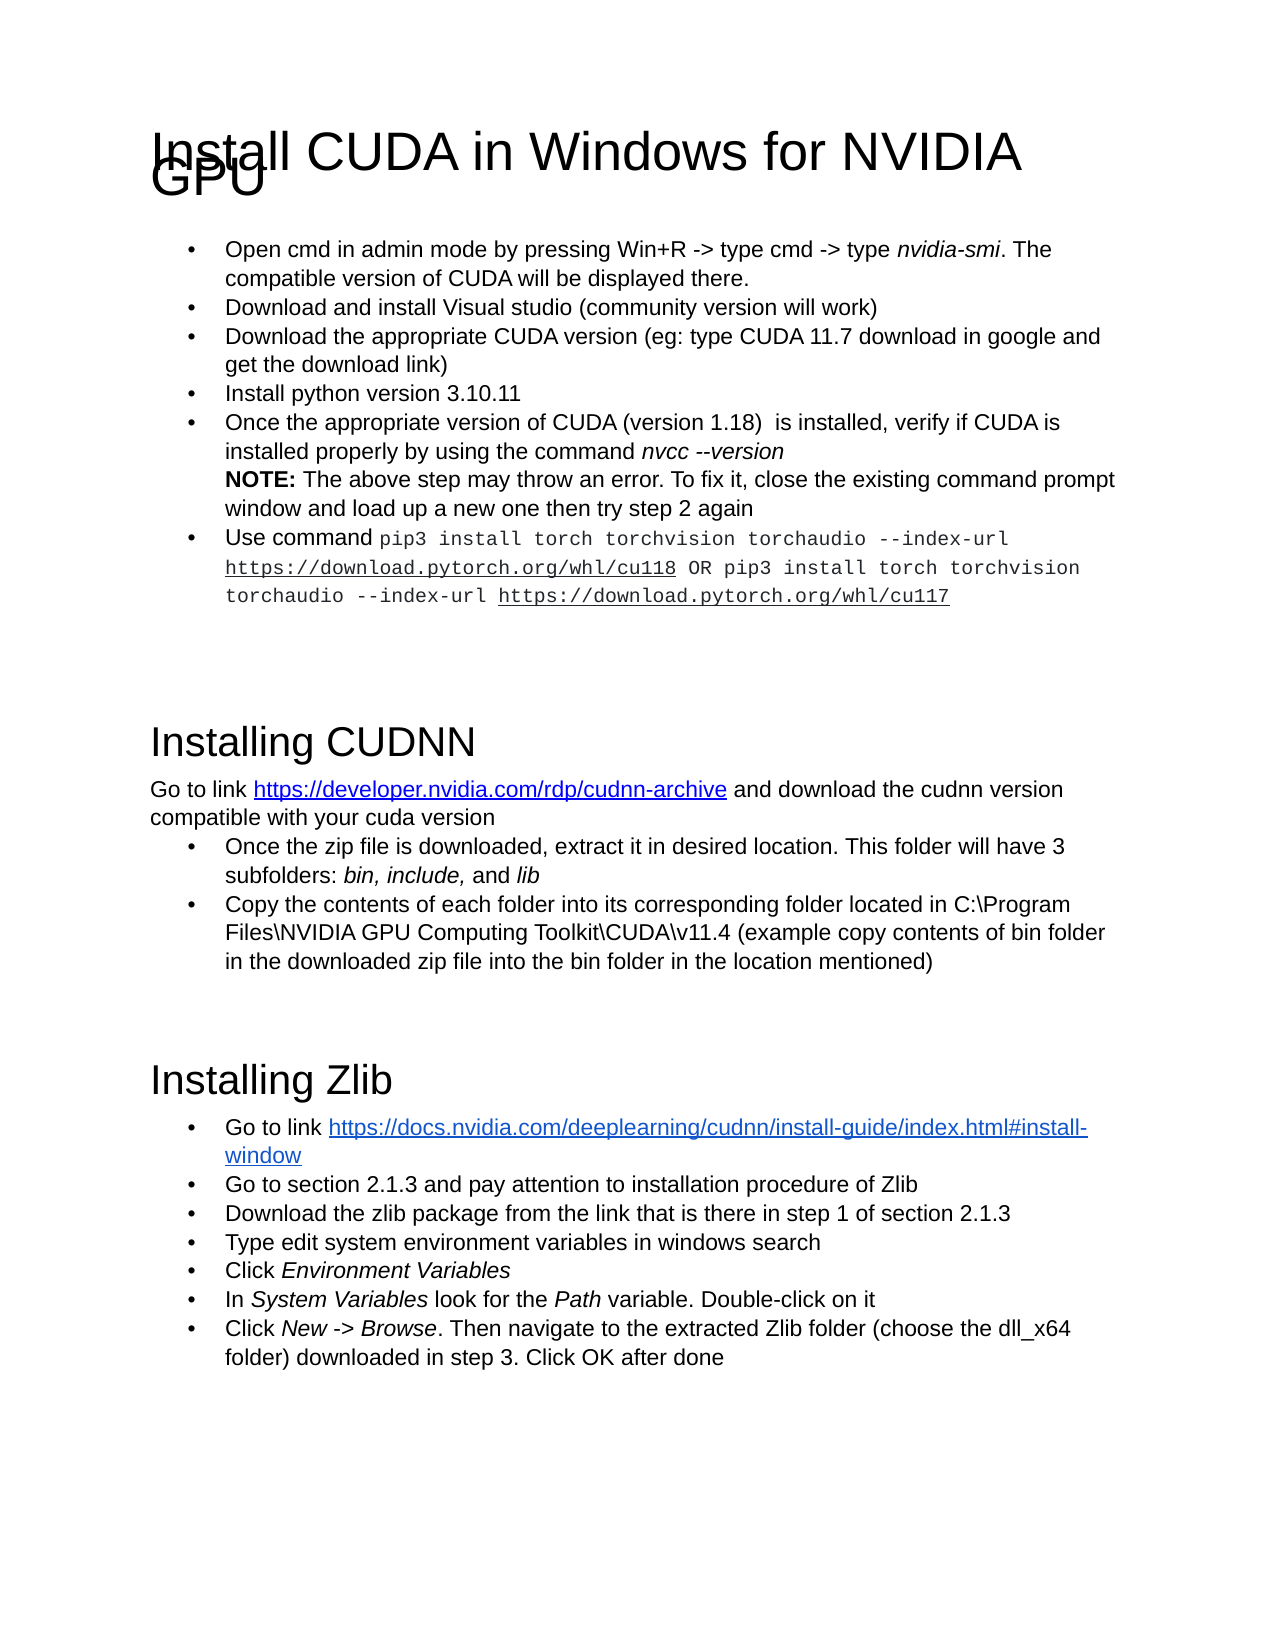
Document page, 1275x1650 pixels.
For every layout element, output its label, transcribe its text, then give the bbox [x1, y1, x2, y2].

list Install python version 3.10.11 [187, 379, 1125, 407]
list Once the zip file is downloaded, extract it in desired location. This folder will have 3 subfolders: bin, include, and lib [187, 832, 1125, 889]
list Go to section 2.1.3 and pay attention to installation procedure of Zlib [187, 1169, 1125, 1198]
text Install CUDA in Windows for NVIDIA GPU [150, 150, 1125, 200]
list Click New -> Browse. Then navigate to the extracted Zlib folder (choose the dll_x64 folder) downloaded in step 3. Click OK after done [187, 1313, 1125, 1371]
text NOTE: The above step may throw an error. To fix it, close the existing command prompt window and load up a new one then try step 2 again [225, 465, 1125, 522]
text Installing CUDNN [310, 737, 1125, 762]
list Download the zlib package from the link that is there in step 1 of section 2.1.3 [187, 1198, 1125, 1227]
list Download the appropriate CUDA version (eg: type CUDA 11.7 download in google and get the download link) [187, 321, 1125, 379]
text Go to link https://developer.nvidia.com/rdp/cudnn-archive and download the cudnn version compatible with your cuda version [150, 774, 1125, 832]
list Download and install Visual studio (community version will work) [187, 292, 1125, 321]
text Installing Zlib [150, 1074, 308, 1099]
list Open cmd in admin mode by pressing Win+R -> type cmd -> type nvidia-smi. The compatible version of CUDA will be displayed there. [187, 235, 1125, 292]
list Copy the contents of each folder into its corresponding folder located in C:\Program Files\NVIDIA GPU Computing Toolkit\CUDA\v11.4 (example copy contents of bin folder in the downloaded zip file into the bin folder in the location mentioned) [187, 889, 1125, 975]
list Use command pip3 install torch torchvision torchaudio --index-url https://download.pytorch.org/whl/cu118 OR pip3 install torch torchvision torchaudio --index-url https://download.pytorch.org/whl/cu117 [187, 522, 1125, 609]
list In System Variables look for the Path variable. Double-click on it [187, 1284, 1125, 1313]
list Go to link https://docs.nvidia.com/deeplearning/cudnn/install-guide/index.html#install-window [187, 1112, 1125, 1169]
list Once the appropriate version of CUDA (version 1.18) is installed, verify if CUDA is installed properly by using the command nvcc --version [187, 407, 1125, 465]
text Installing CUDNN [150, 737, 308, 762]
list Type edit system environment variables in windows search [187, 1227, 1125, 1256]
list Click Environment Variables [187, 1256, 1125, 1284]
text Installing Zlib [310, 1074, 1125, 1099]
